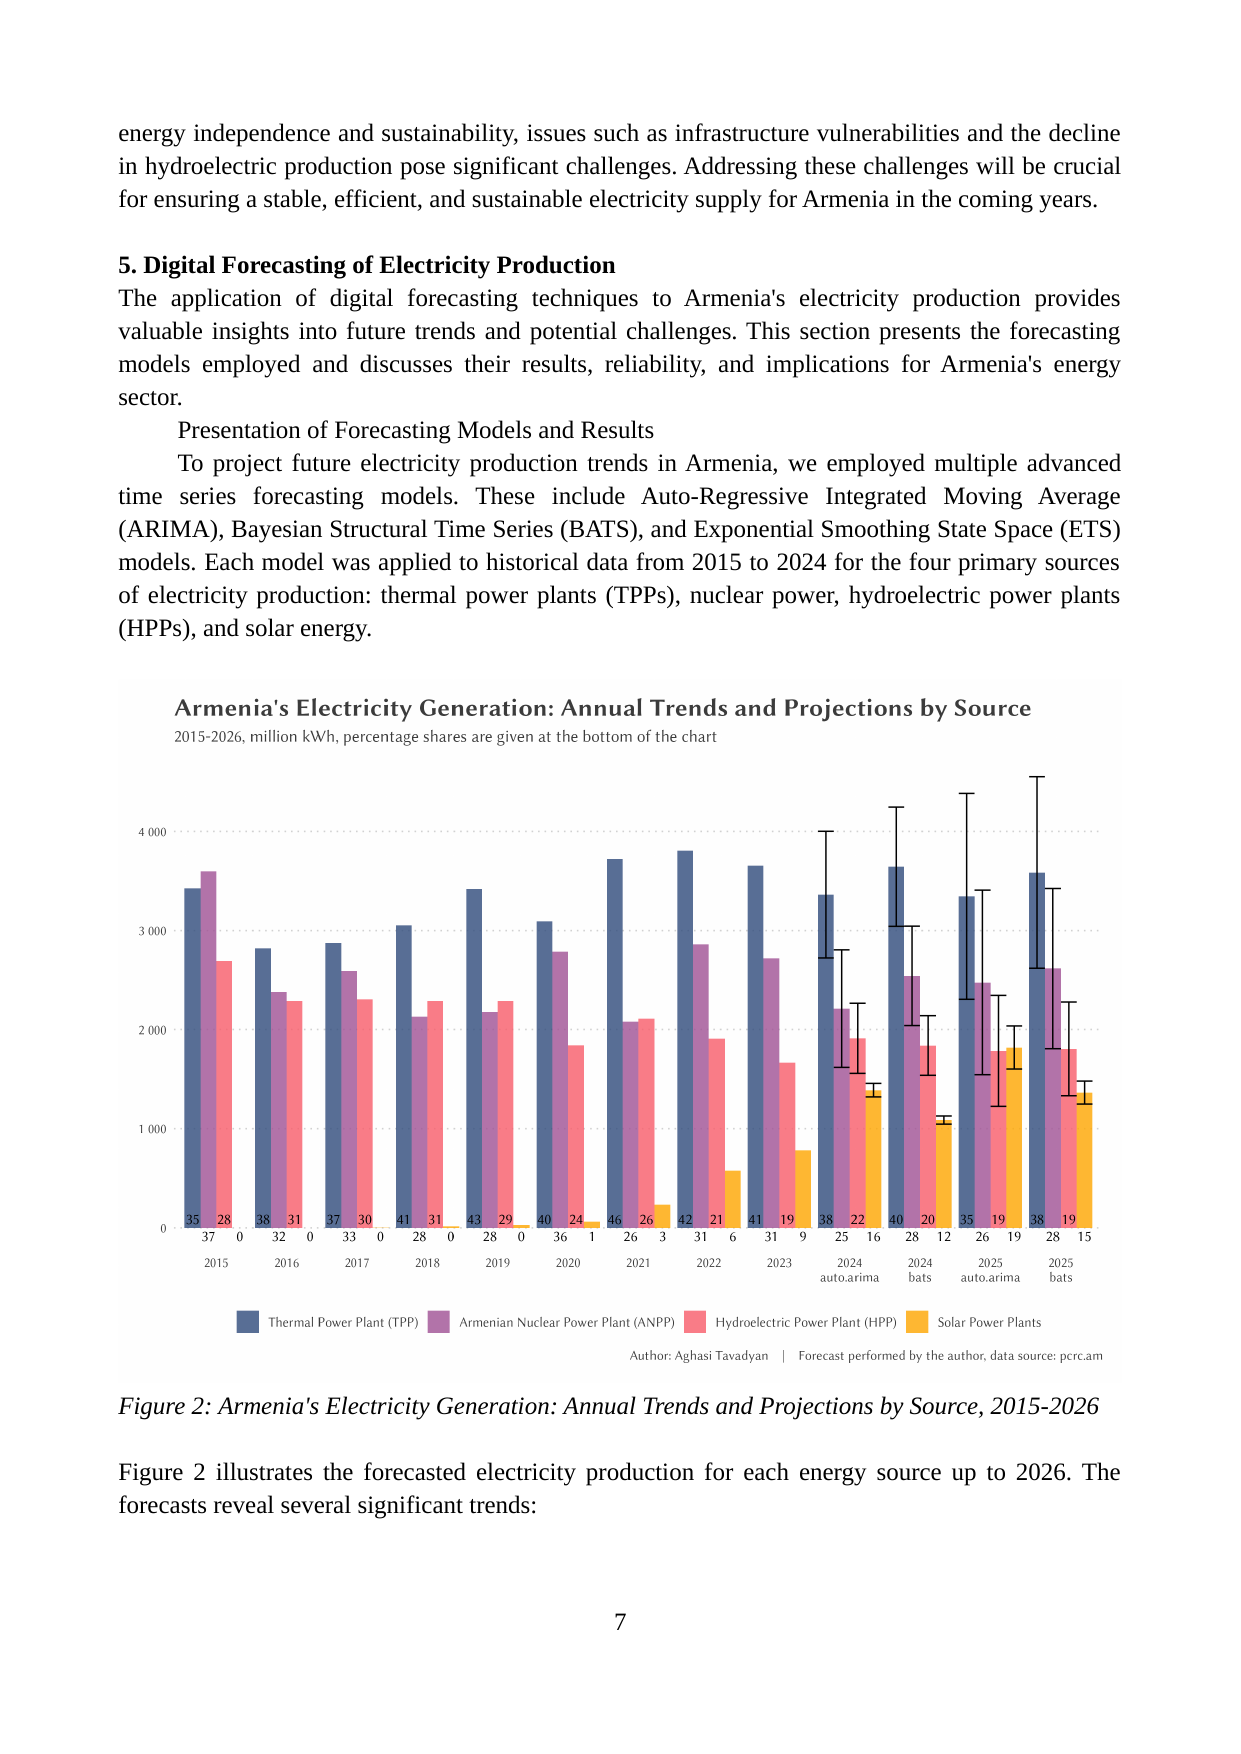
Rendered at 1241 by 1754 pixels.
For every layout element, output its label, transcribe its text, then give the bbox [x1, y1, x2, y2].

text Figure 2: Armenia's Electricity Generation: Annual Trends and Projections by Source, 2015-2026 [118, 1383, 1122, 1419]
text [118, 118, 1122, 213]
text 5. Digital Forecasting of Electricity Production [118, 250, 1122, 279]
text To project future electricity production trends in Armenia, we employed multiple advanced time series forecasting models. These include Auto-Regressive Integrated Moving Average (ARIMA), Bayesian Structural Time Series (BATS), and Exponential Smoothing State Space (ETS) models. Each model was applied to historical data from 2015 to 2024 for the four primary sources of electricity production: thermal power plants (TPPs), nuclear power, hydroelectric power plants (HPPs), and solar energy. [118, 448, 1122, 642]
text Presentation of Forecasting Models and Results [118, 415, 1122, 444]
text The application of digital forecasting techniques to Armenia's electricity production provides valuable insights into future trends and potential challenges. This section presents the forecasting models employed and discusses their results, reliability, and implications for Armenia's energy sector. [118, 283, 1122, 411]
text Figure 2 illustrates the forecasted electricity production for each energy source up to 2026. The forecasts reveal several significant trends: [118, 1457, 1122, 1519]
picture [118, 679, 1123, 1383]
